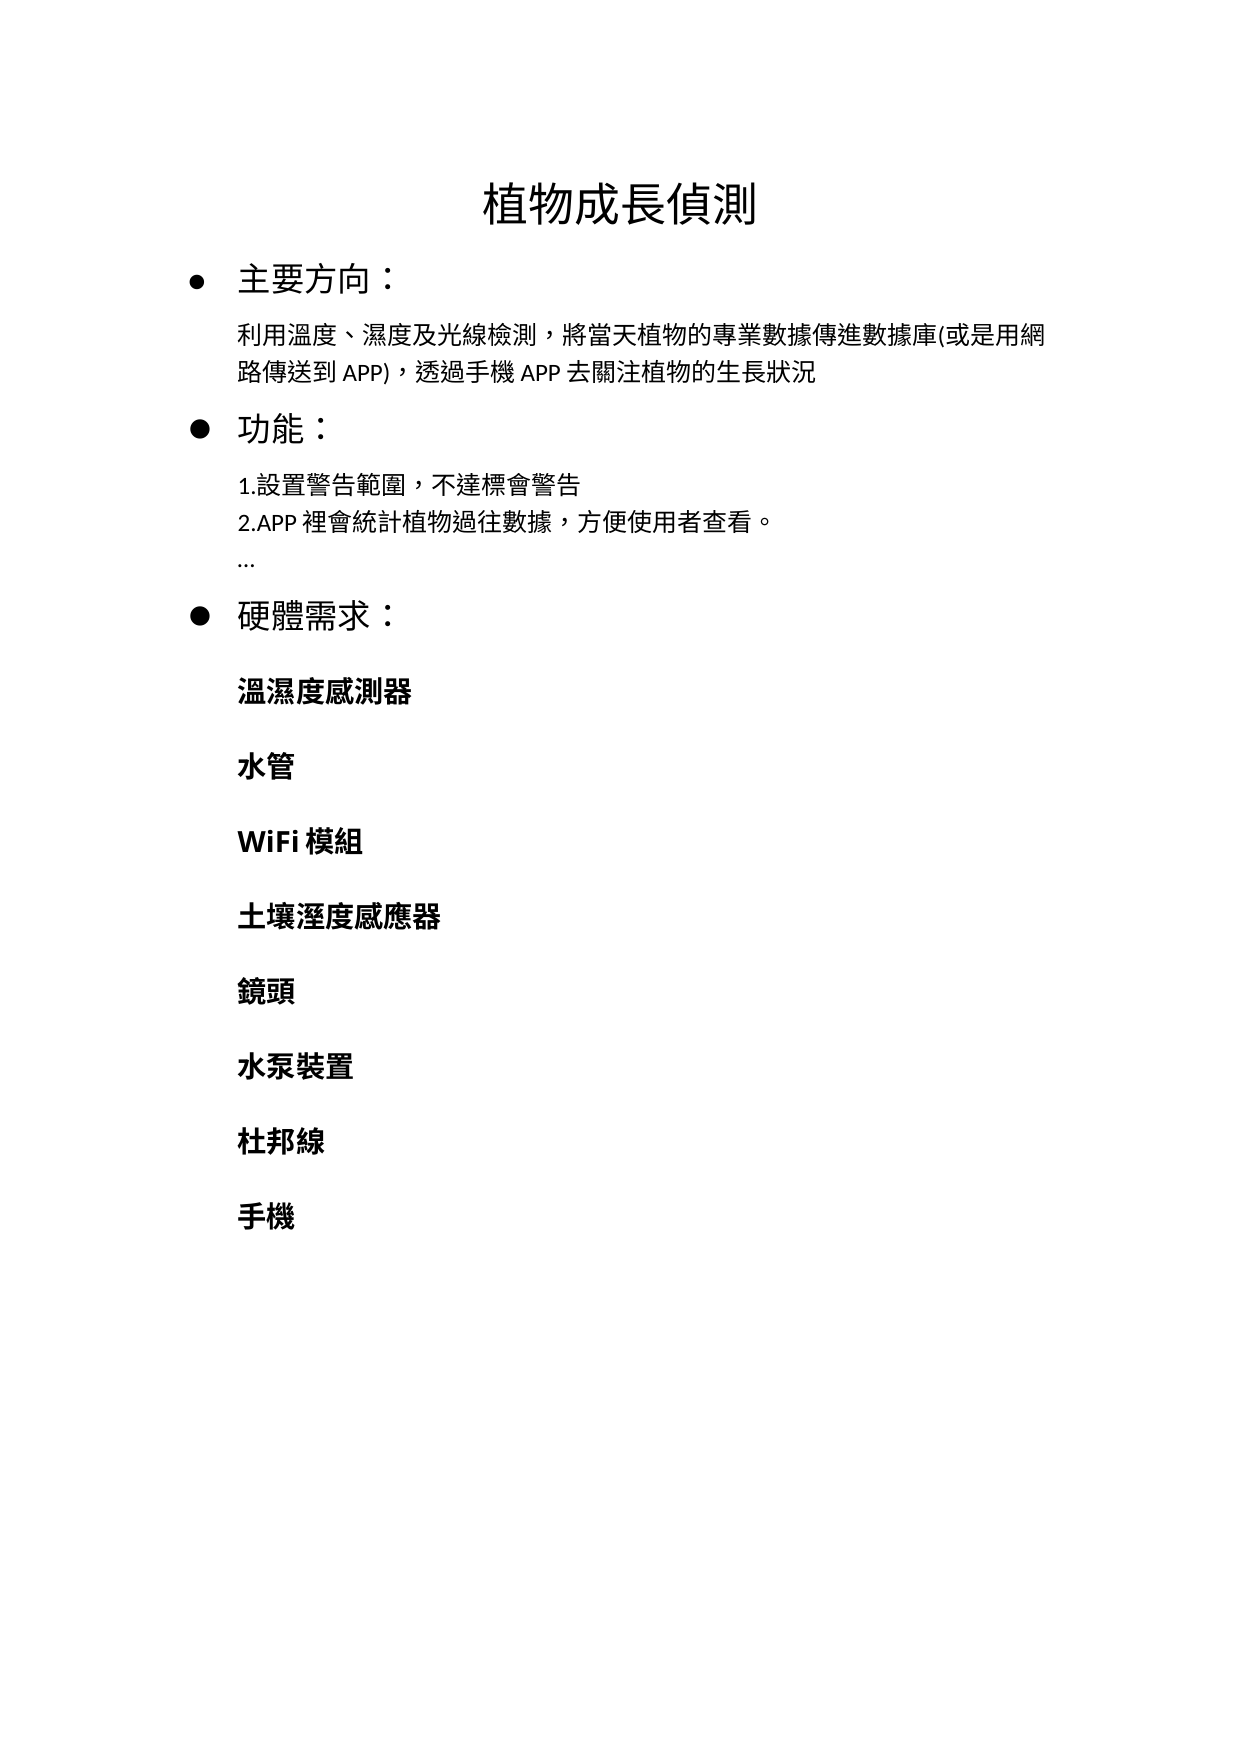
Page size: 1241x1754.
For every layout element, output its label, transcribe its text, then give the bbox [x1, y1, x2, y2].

text 水泵裝置 [237, 1027, 1053, 1102]
list 功能： [187, 389, 1053, 464]
list 2.APP裡會統計植物過往數據，方便使用者查看。 [237, 502, 1053, 539]
text 植物成長偵測 [187, 164, 1053, 239]
list 主要方向： [187, 239, 1053, 314]
text 水管 [237, 727, 1053, 802]
list … [237, 539, 1053, 577]
text 土壤溼度感應器 [187, 877, 1053, 952]
list 1.設置警告範圍，不達標會警告 [237, 464, 1053, 502]
text 杜邦線 [237, 1102, 1053, 1177]
text 手機 [237, 1177, 1053, 1252]
text 溫濕度感測器 [187, 652, 1053, 727]
text WiFi模組 [187, 802, 1053, 877]
text 鏡頭 [237, 952, 1053, 1027]
list 硬體需求： [187, 577, 1053, 652]
list 利用溫度、濕度及光線檢測，將當天植物的專業數據傳進數據庫(或是用網路傳送到APP)，透過手機APP去關注植物的生長狀況 [237, 314, 1053, 389]
